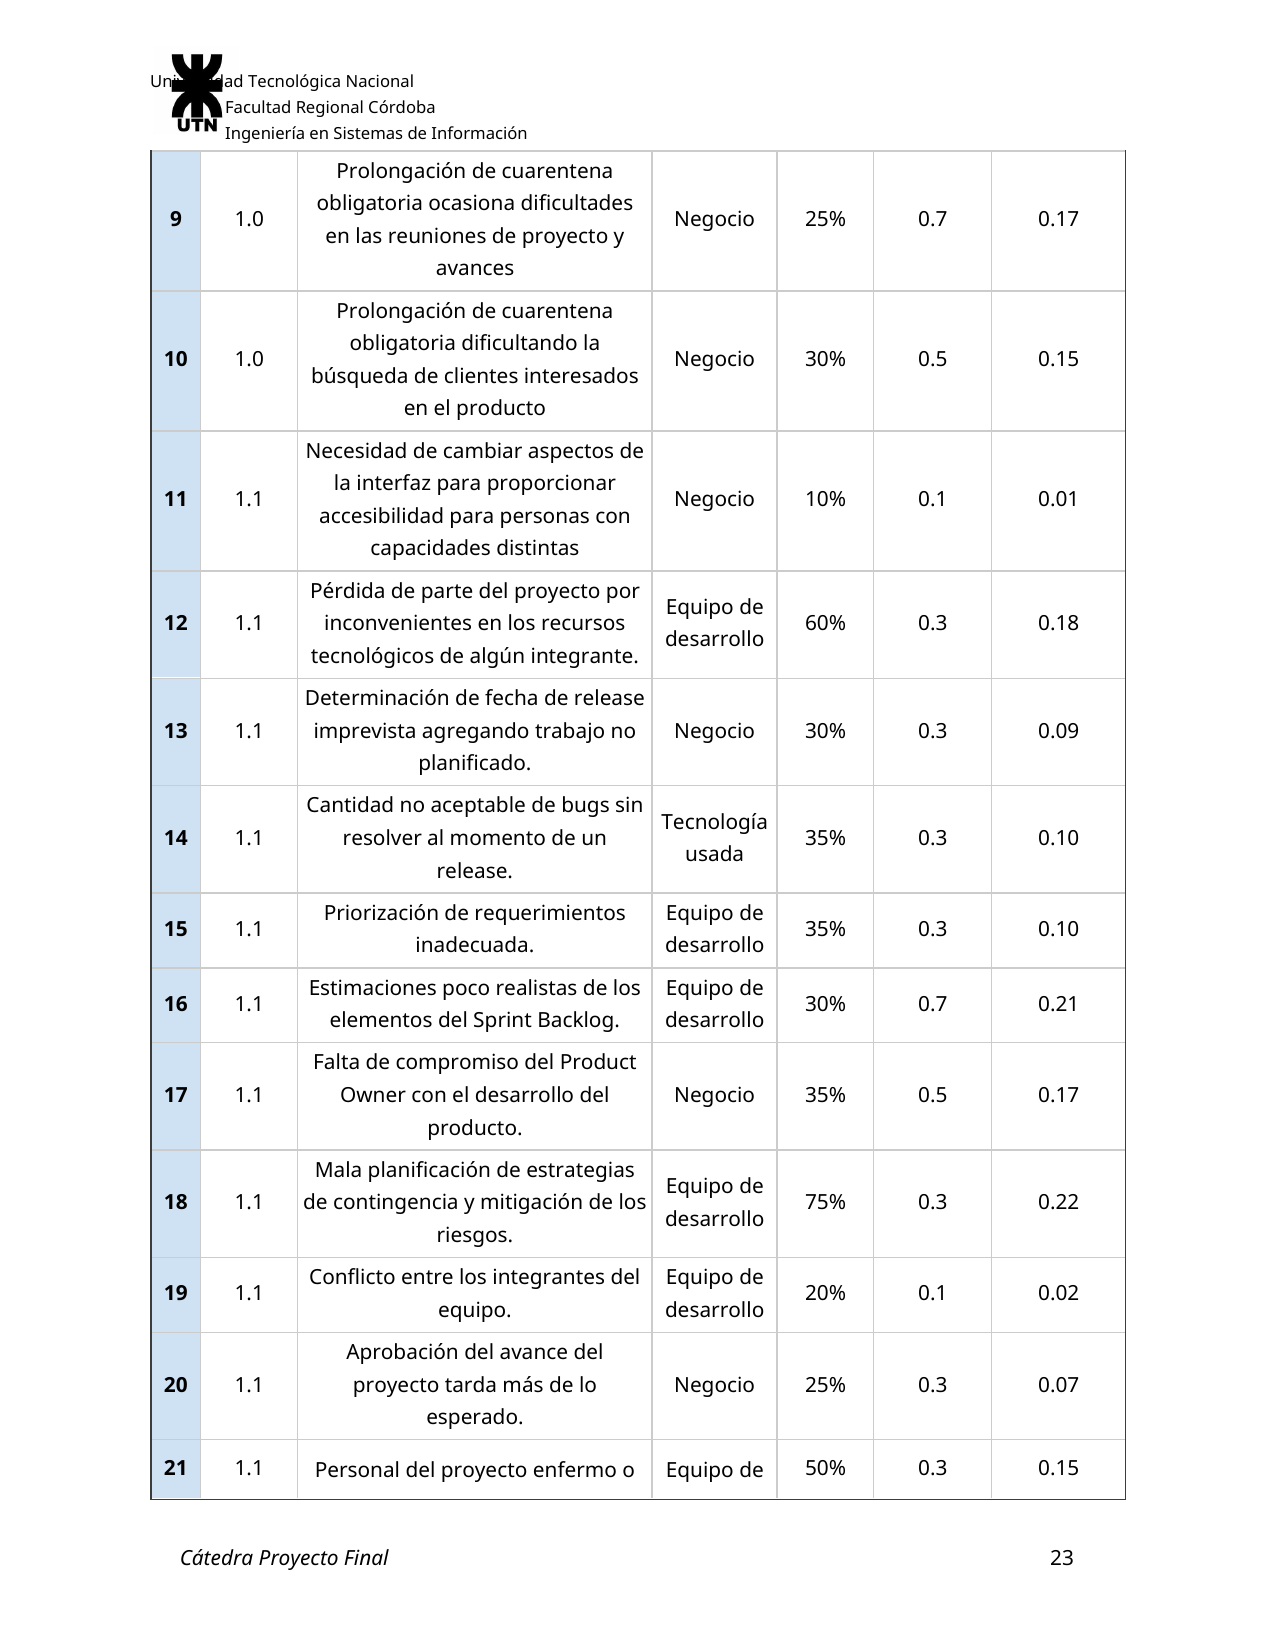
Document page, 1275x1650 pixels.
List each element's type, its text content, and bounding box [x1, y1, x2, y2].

table_cell 17 [152, 1043, 200, 1149]
table_cell Negocio [653, 432, 776, 570]
table_cell 0.3 [874, 1440, 991, 1498]
table_cell 0.3 [874, 679, 991, 785]
table_cell Pérdida de parte del proyecto por inconvenientes en los recursos tecnológicos de algún integrante. [298, 572, 651, 677]
table_cell Cantidad no aceptable de bugs sin resolver al momento de un release. [298, 786, 651, 892]
table_cell 20% [778, 1258, 873, 1331]
table_cell 0.5 [874, 292, 991, 430]
table_cell Negocio [653, 1043, 776, 1149]
table_cell 10 [152, 292, 200, 430]
table_cell 0.5 [874, 1043, 991, 1149]
table_cell 0.09 [992, 679, 1125, 785]
table_cell 30% [778, 292, 873, 430]
table_cell 0.22 [992, 1151, 1125, 1257]
table_cell 25% [778, 1333, 873, 1439]
table_cell 60% [778, 572, 873, 677]
table_cell 0.3 [874, 1151, 991, 1257]
table_cell 30% [778, 679, 873, 785]
table_cell 0.17 [992, 152, 1125, 290]
table_cell Negocio [653, 679, 776, 785]
table_cell 10% [778, 432, 873, 570]
table_cell Negocio [653, 292, 776, 430]
table_cell 1.1 [201, 1440, 297, 1498]
table_cell 50% [778, 1440, 873, 1498]
table_cell 19 [152, 1258, 200, 1331]
table_cell 0.3 [874, 1333, 991, 1439]
table_cell 35% [778, 894, 873, 967]
table_cell 0.3 [874, 572, 991, 677]
table_cell Equipo de desarrollo [653, 969, 776, 1042]
table_cell Negocio [653, 152, 776, 290]
table_cell 20 [152, 1333, 200, 1439]
table_cell 21 [152, 1440, 200, 1498]
table_cell Equipo de desarrollo [653, 1151, 776, 1257]
table_cell 25% [778, 152, 873, 290]
table_cell 0.1 [874, 1258, 991, 1331]
table_cell 1.1 [201, 432, 297, 570]
table_cell 9 [152, 152, 200, 290]
table_cell Equipo de desarrollo [653, 1440, 776, 1498]
table_cell 0.7 [874, 969, 991, 1042]
table_cell 1.1 [201, 1258, 297, 1331]
table_cell 1.1 [201, 572, 297, 677]
table_cell Priorización de requerimientos inadecuada. [298, 894, 651, 967]
table_cell Necesidad de cambiar aspectos de la interfaz para proporcionar accesibilidad para personas con capacidades distintas [298, 432, 651, 570]
table_cell Falta de compromiso del Product Owner con el desarrollo del producto. [298, 1043, 651, 1149]
table_cell 30% [778, 969, 873, 1042]
table_cell 1.1 [201, 969, 297, 1042]
table_cell Conflicto entre los integrantes del equipo. [298, 1258, 651, 1331]
table_cell 35% [778, 1043, 873, 1149]
table_cell 11 [152, 432, 200, 570]
table_cell 1.1 [201, 1151, 297, 1257]
table_cell 1.1 [201, 894, 297, 967]
table_cell 1.1 [201, 1043, 297, 1149]
table_cell 0.7 [874, 152, 991, 290]
table_cell 12 [152, 572, 200, 677]
table_cell 0.10 [992, 786, 1125, 892]
table_cell 1.1 [201, 1333, 297, 1439]
table_cell 18 [152, 1151, 200, 1257]
table_cell Negocio [653, 1333, 776, 1439]
table_cell 13 [152, 679, 200, 785]
table_cell 0.10 [992, 894, 1125, 967]
table_cell 0.15 [992, 1440, 1125, 1498]
table_cell 0.17 [992, 1043, 1125, 1149]
table_cell Personal del proyecto enfermo o no disponible en momentos críticos. [298, 1440, 651, 1498]
table_cell 14 [152, 786, 200, 892]
table_cell 0.07 [992, 1333, 1125, 1439]
table_cell 1.0 [201, 292, 297, 430]
table_cell 16 [152, 969, 200, 1042]
table_cell Mala planificación de estrategias de contingencia y mitigación de los riesgos. [298, 1151, 651, 1257]
table_cell 0.01 [992, 432, 1125, 570]
table_cell 0.3 [874, 786, 991, 892]
table_cell 0.21 [992, 969, 1125, 1042]
table_cell 15 [152, 894, 200, 967]
table_cell Prolongación de cuarentena obligatoria ocasiona dificultades en las reuniones de proyecto y avances [298, 152, 651, 290]
table_cell Estimaciones poco realistas de los elementos del Sprint Backlog. [298, 969, 651, 1042]
table_cell Equipo de desarrollo [653, 1258, 776, 1331]
table_cell 75% [778, 1151, 873, 1257]
table_cell 1.0 [201, 152, 297, 290]
table_cell 1.1 [201, 679, 297, 785]
table_cell 0.1 [874, 432, 991, 570]
table_cell Determinación de fecha de release imprevista agregando trabajo no planificado. [298, 679, 651, 785]
table_cell Prolongación de cuarentena obligatoria dificultando la búsqueda de clientes interesados en el producto [298, 292, 651, 430]
table_cell 0.02 [992, 1258, 1125, 1331]
table_cell 0.3 [874, 894, 991, 967]
table_cell Aprobación del avance del proyecto tarda más de lo esperado. [298, 1333, 651, 1439]
table_cell 35% [778, 786, 873, 892]
picture [153, 46, 239, 134]
table_cell 0.18 [992, 572, 1125, 677]
table_cell Tecnología usada [653, 786, 776, 892]
table_cell 0.15 [992, 292, 1125, 430]
table_cell Equipo de desarrollo [653, 572, 776, 677]
table_cell 1.1 [201, 786, 297, 892]
table_cell Equipo de desarrollo [653, 894, 776, 967]
